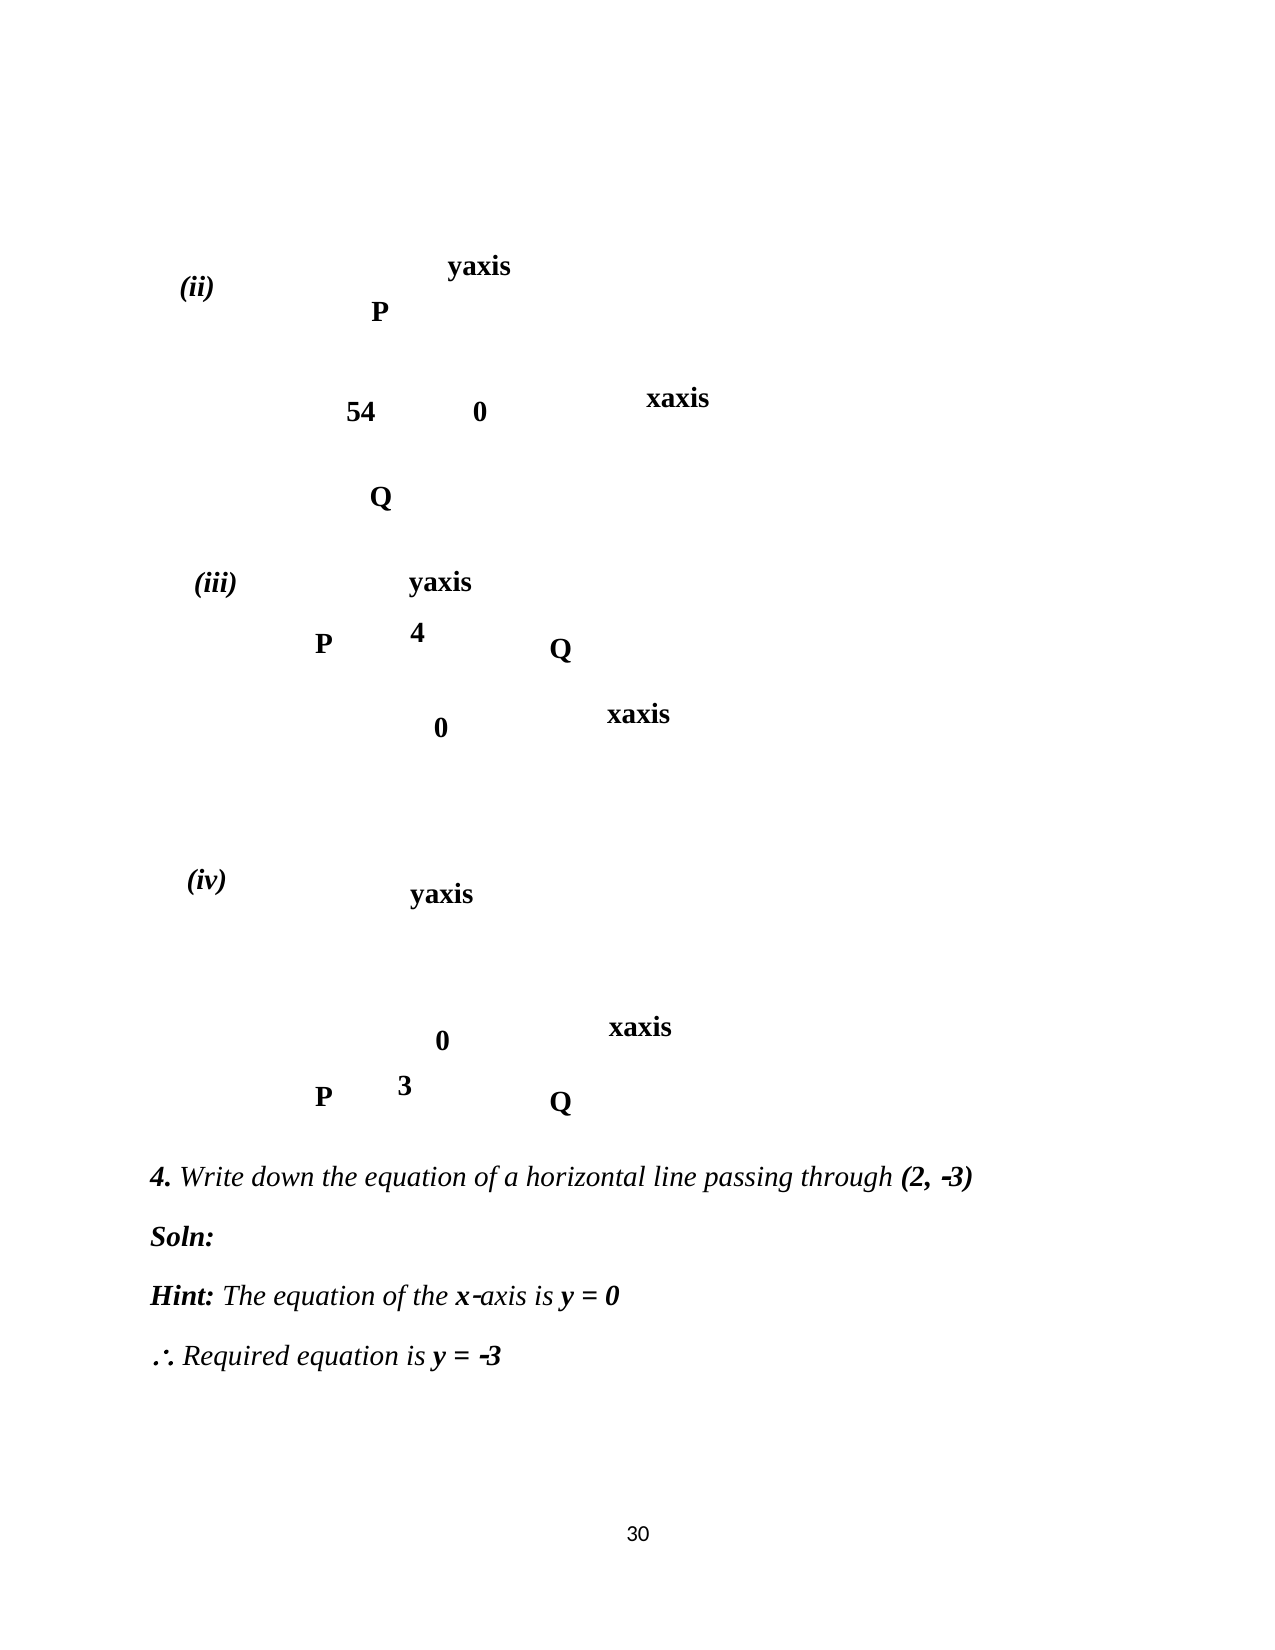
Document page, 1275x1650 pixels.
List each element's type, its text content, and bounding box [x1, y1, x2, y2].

text Hint: The equation of the xaxis is y = 0 [150, 1278, 1125, 1312]
text Soln: [150, 1219, 1125, 1252]
text (iv) [150, 862, 1125, 896]
text (ii) [150, 269, 1125, 302]
text Required equation is y = 3 [150, 1338, 1125, 1371]
text (iii) [150, 566, 1125, 599]
text 4. Write down the equation of a horizontal line passing through (2, 3) [150, 1159, 1125, 1193]
